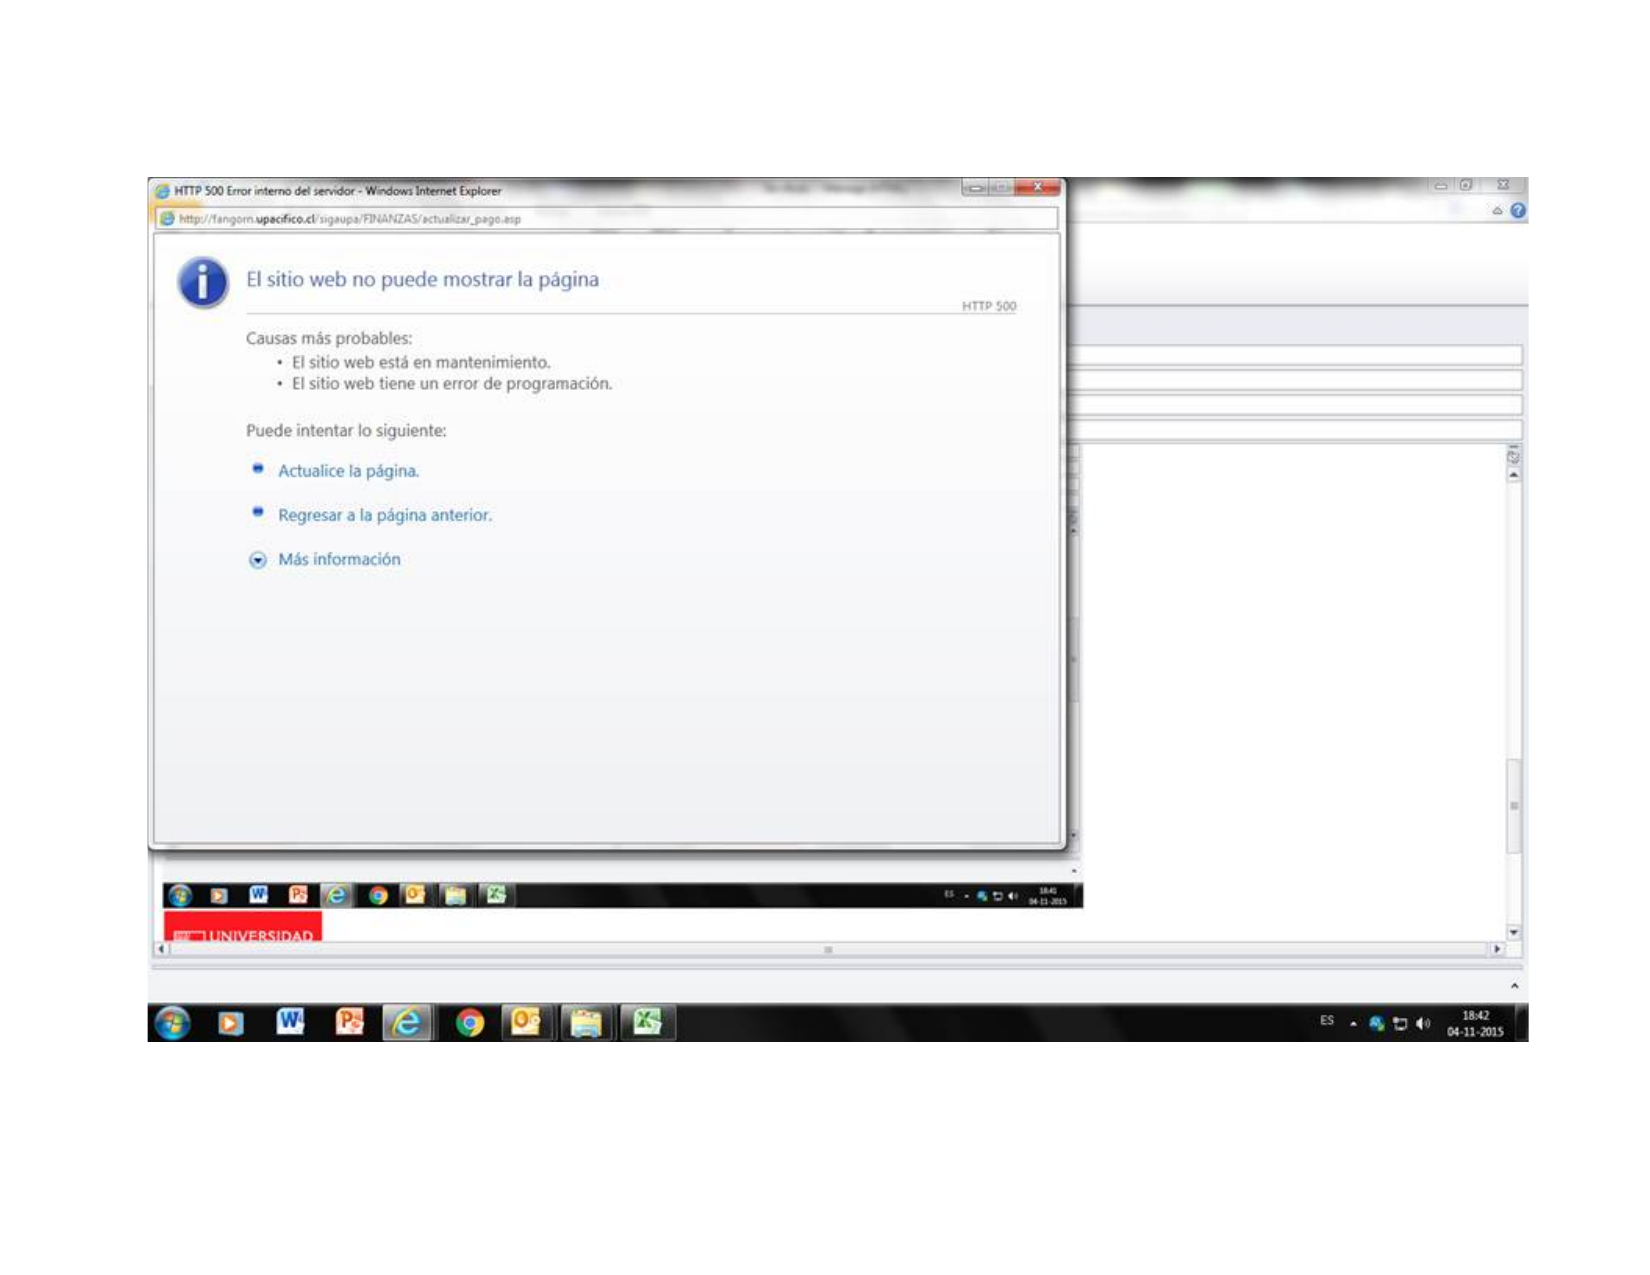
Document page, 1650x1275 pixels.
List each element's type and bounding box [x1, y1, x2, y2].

picture [147, 177, 1529, 1042]
